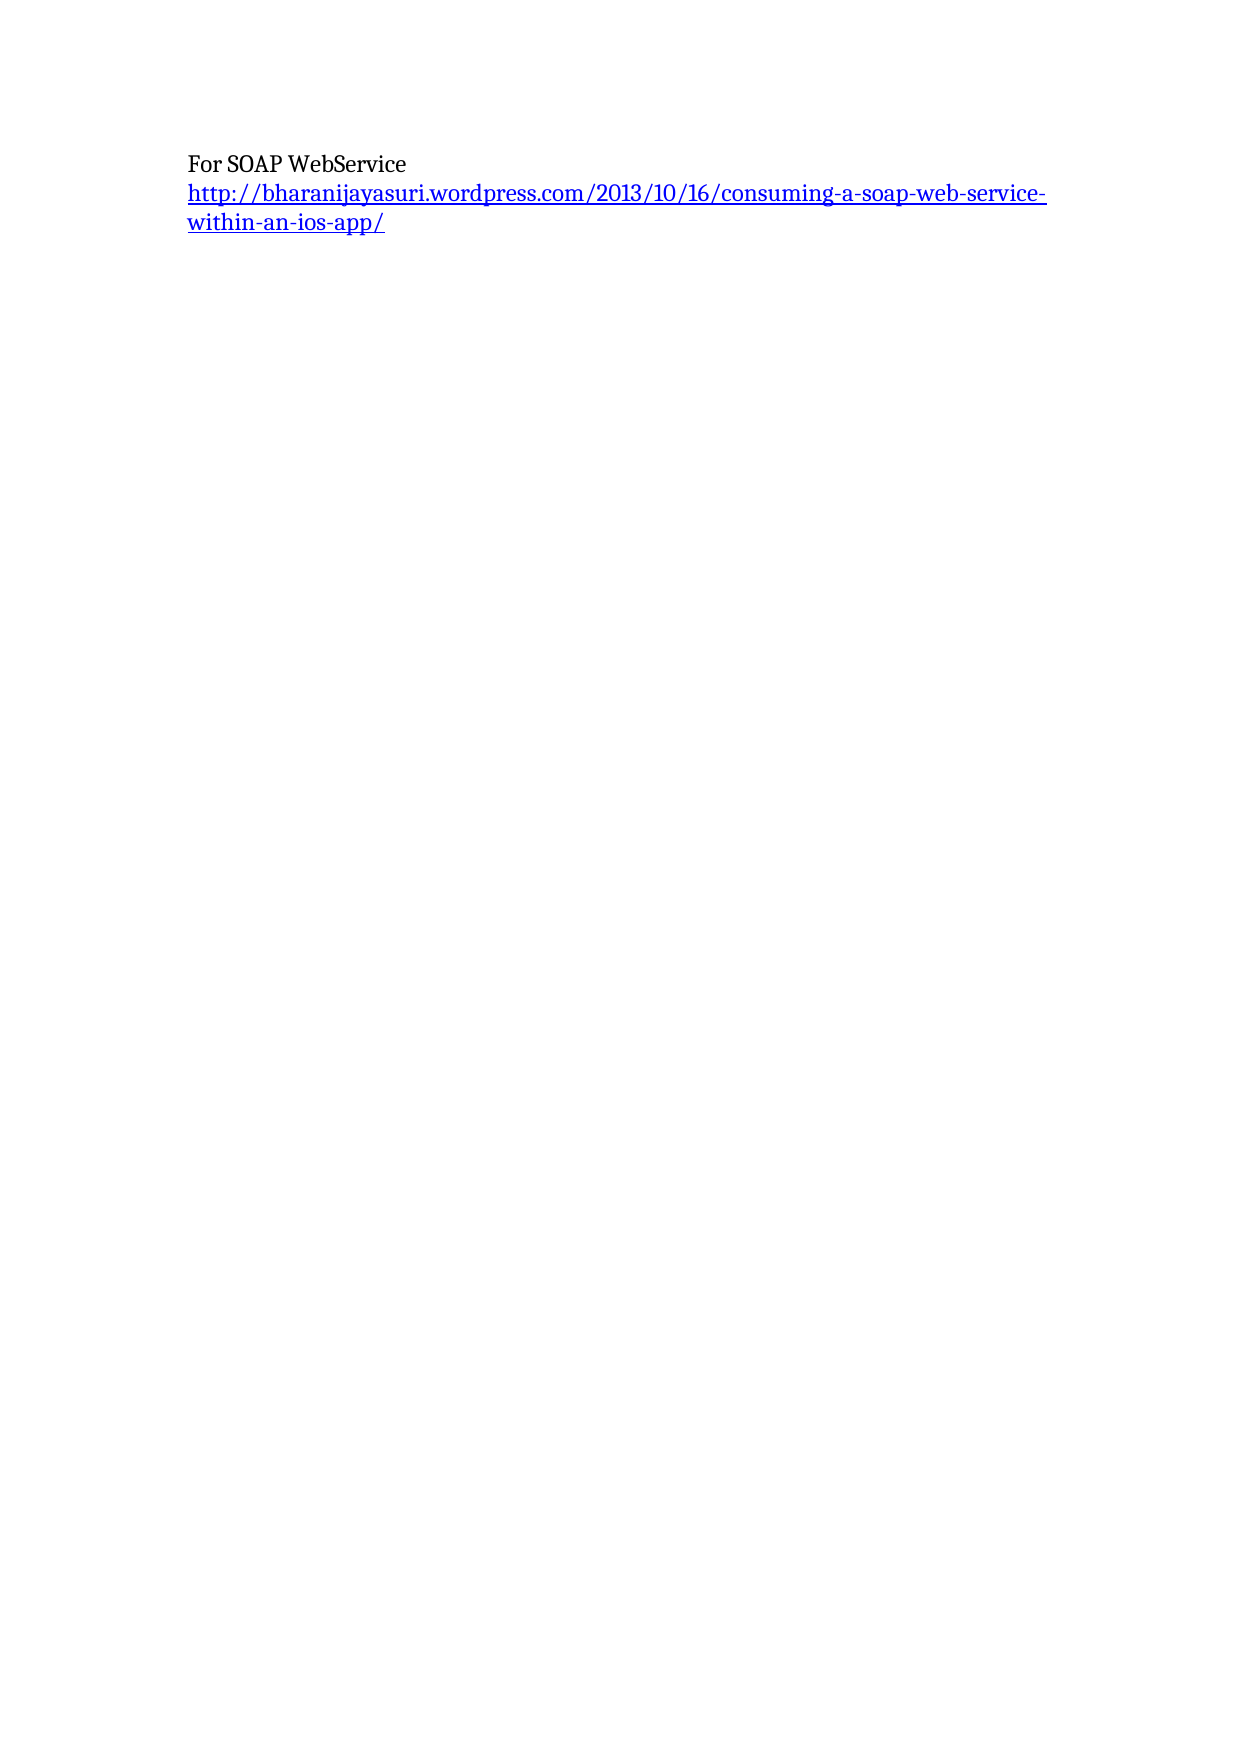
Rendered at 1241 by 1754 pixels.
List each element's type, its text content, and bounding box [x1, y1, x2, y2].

text http://bharanijayasuri.wordpress.com/2013/10/16/consuming-a-soap-web-service-within-an-ios-app/ [187, 179, 1053, 236]
text For SOAP WebService [187, 150, 1053, 179]
